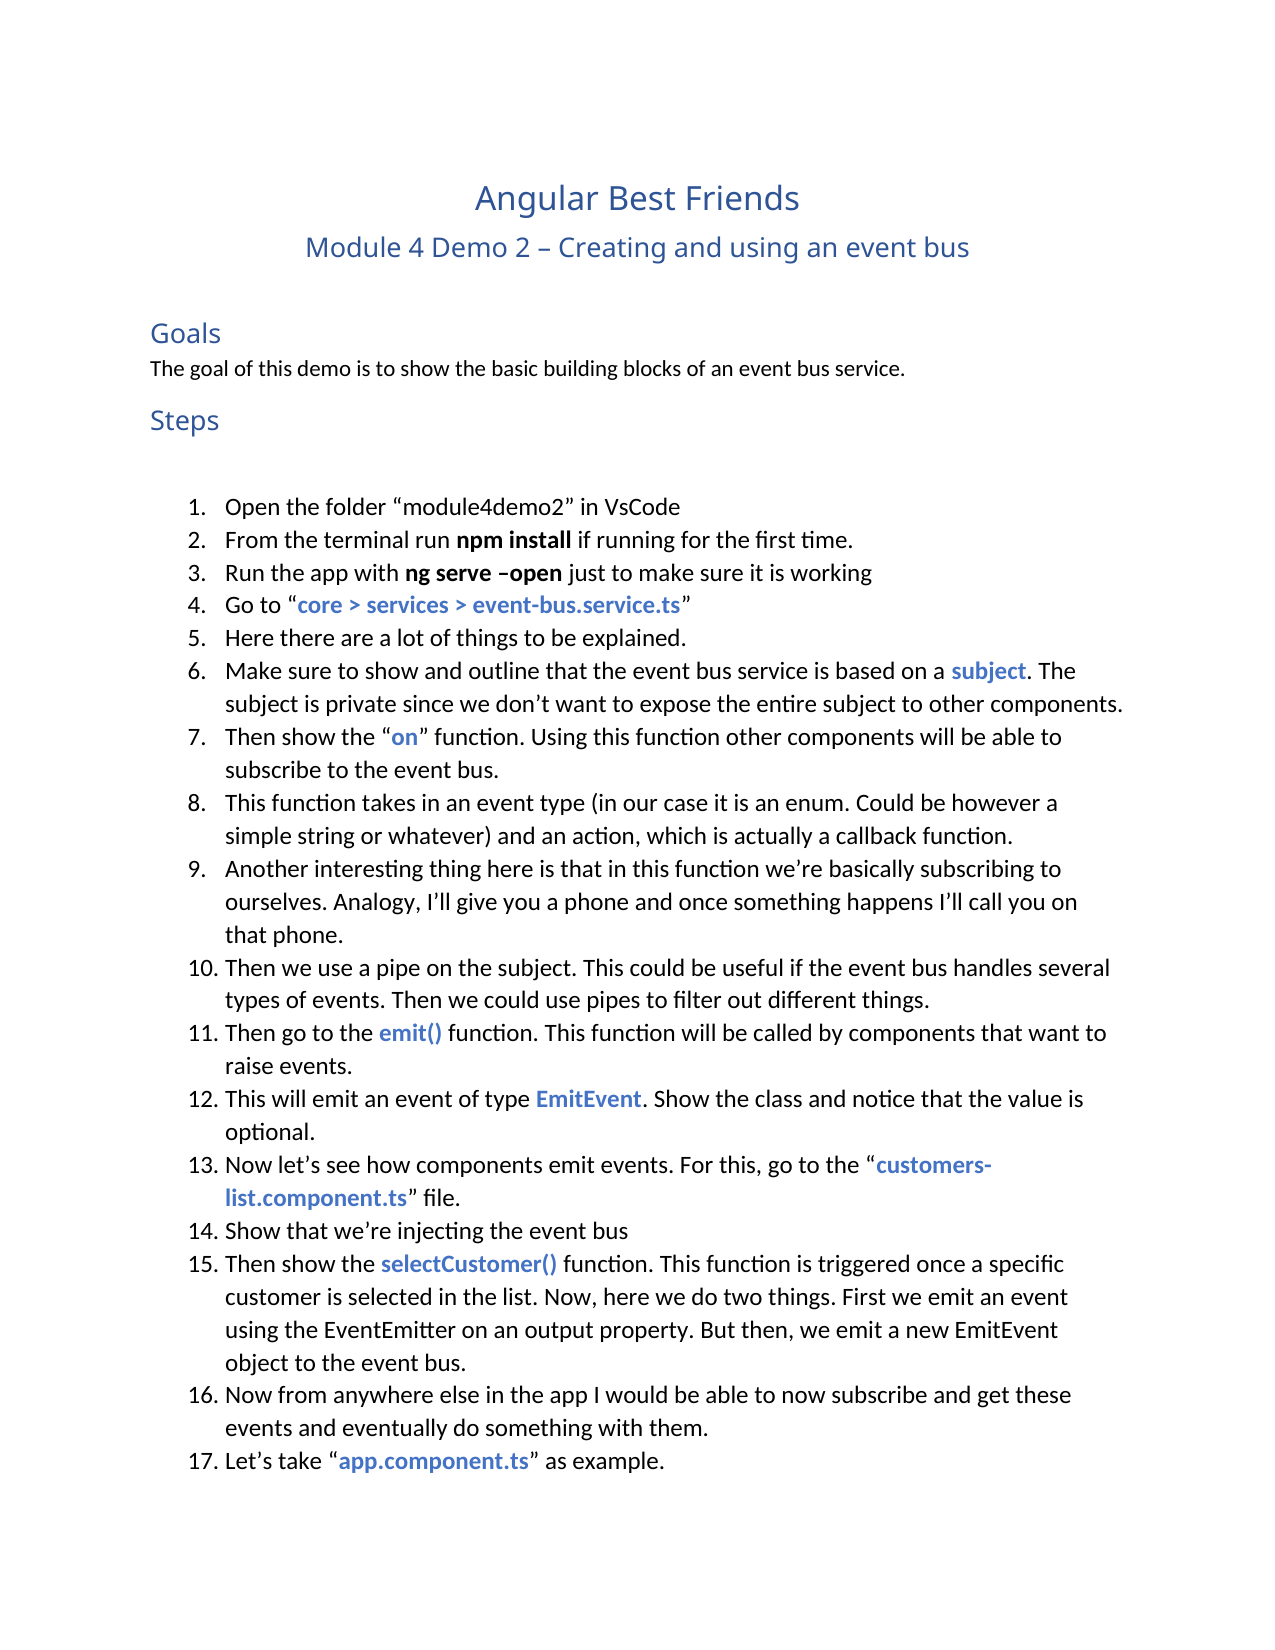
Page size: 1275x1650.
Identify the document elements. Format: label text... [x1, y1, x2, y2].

list Then we use a pipe on the subject. This could be useful if the event bus handles several types of events. Then we could use pipes to filter out different things. [187, 952, 1125, 1015]
subtitle Angular Best Friends [150, 175, 1125, 220]
list Now from anywhere else in the app I would be able to now subscribe and get these events and eventually do something with them. [187, 1379, 1125, 1443]
list Make sure to show and outline that the event bus service is based on a subject. The subject is private since we don’t want to expose the entire subject to other components. [187, 655, 1125, 719]
list Show that we’re injecting the event bus [187, 1215, 1125, 1246]
subtitle Goals [150, 315, 1125, 352]
list Open the folder “module4demo2” in VsCode [187, 491, 1125, 521]
list This will emit an event of type EmitEvent. Show the class and notice that the value is optional. [187, 1083, 1125, 1147]
list From the terminal run npm install if running for the first time. [187, 524, 1125, 554]
list This function takes in an event type (in our case it is an enum. Could be however a simple string or whatever) and an action, which is actually a callback function. [187, 787, 1125, 851]
list Now let’s see how components emit events. For this, go to the “customers-list.component.ts” file. [187, 1149, 1125, 1213]
list Run the app with ng serve –open just to make sure it is working [187, 557, 1125, 587]
list Then show the “on” function. Using this function other components will be able to subscribe to the event bus. [187, 721, 1125, 785]
subtitle Module 4 Demo 2 – Creating and using an event bus [150, 228, 1125, 265]
list Then go to the emit() function. This function will be called by components that want to raise events. [187, 1017, 1125, 1081]
subtitle Steps [150, 401, 1125, 438]
list Then show the selectCustomer() function. This function is triggered once a specific customer is selected in the list. Now, here we do two things. First we emit an event using the EventEmitter on an output property. But then, we emit a new EmitEvent object to the event bus. [187, 1248, 1125, 1377]
text The goal of this demo is to show the basic building blocks of an event bus service. [150, 354, 1125, 383]
list Another interesting thing here is that in this function we’re basically subscribing to ourselves. Analogy, I’ll give you a phone and once something happens I’ll call you on that phone. [187, 853, 1125, 949]
list Go to “core > services > event-bus.service.ts” [187, 589, 1125, 620]
list Here there are a lot of things to be explained. [187, 622, 1125, 653]
list Let’s take “app.component.ts” as example. [187, 1445, 1125, 1476]
